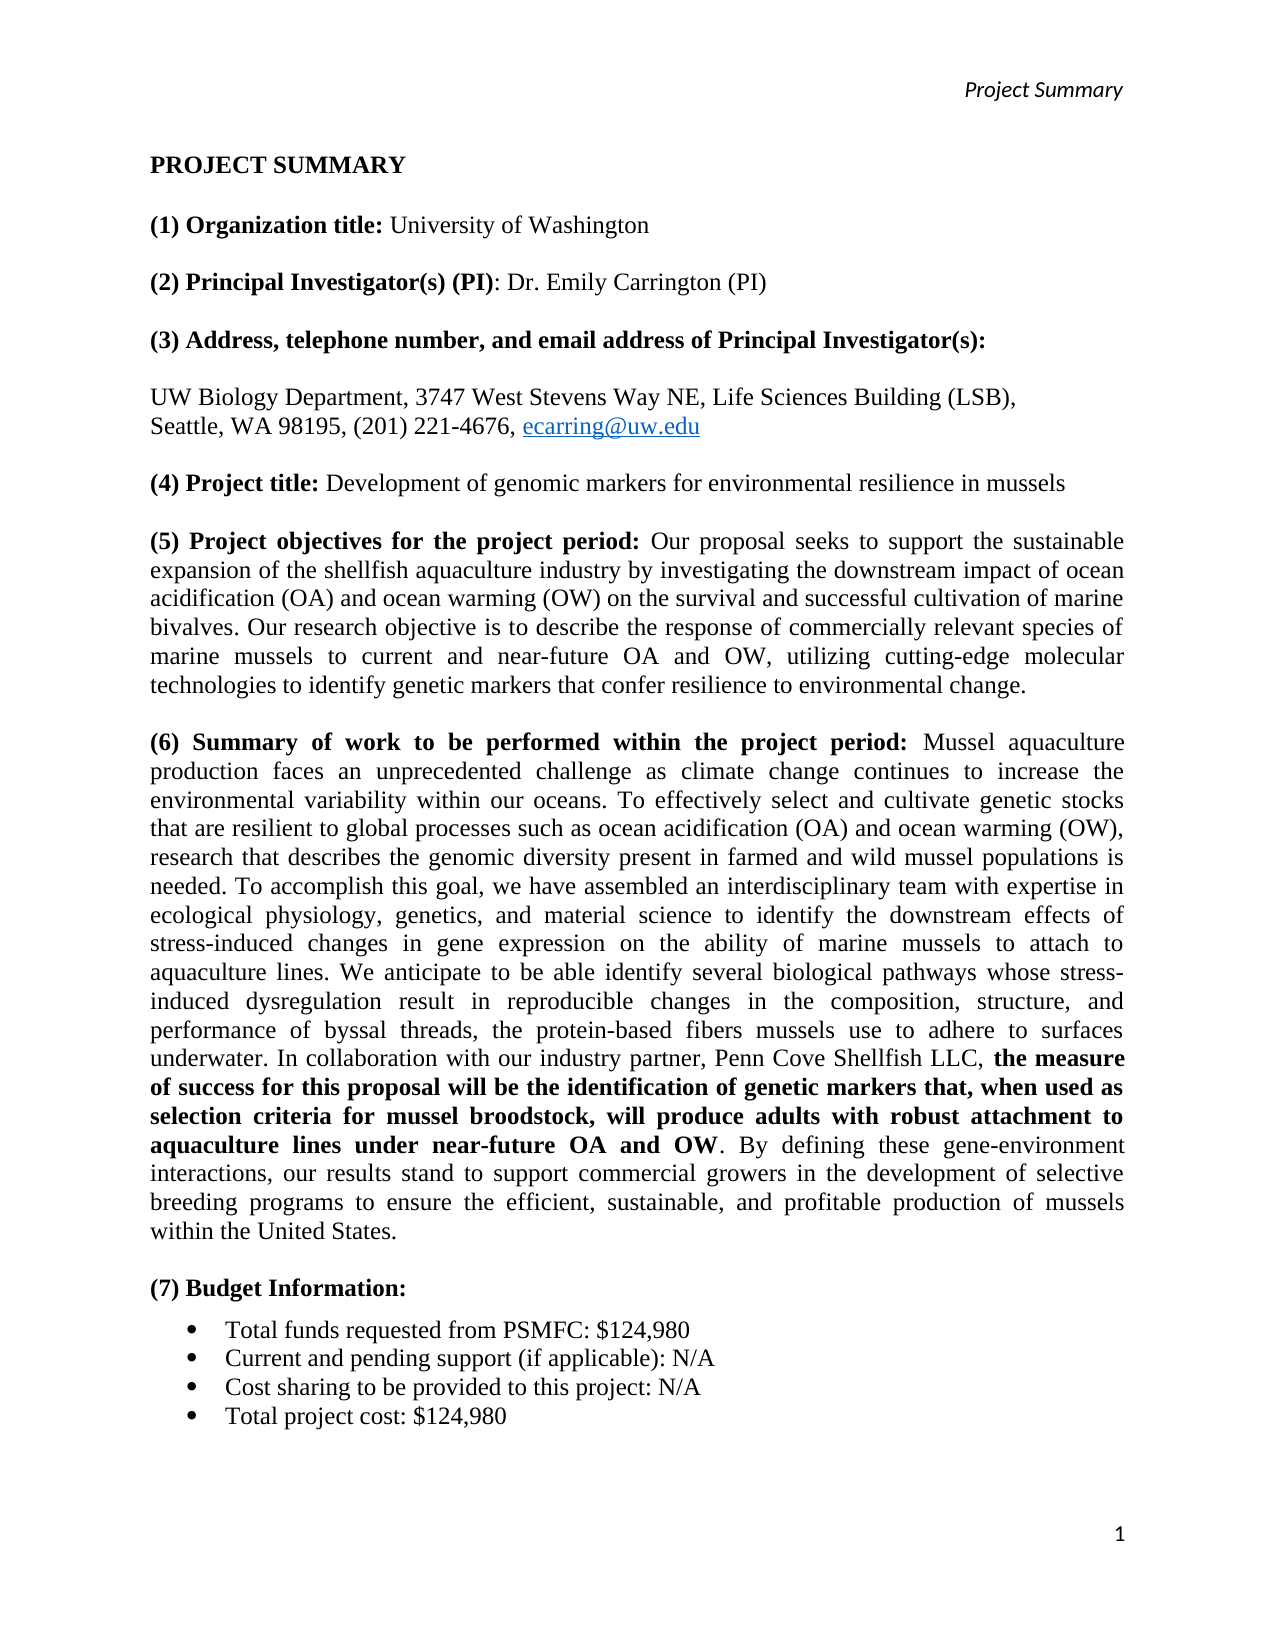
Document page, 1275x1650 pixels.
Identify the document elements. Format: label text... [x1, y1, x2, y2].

text (4) Project title: Development of genomic markers for environmental resilience in mussels [150, 468, 1125, 497]
text (2) Principal Investigator(s) (PI): Dr. Emily Carrington (PI) [150, 267, 1125, 296]
list Total project cost: $124,980 [187, 1401, 1125, 1430]
text PROJECT SUMMARY [150, 150, 1125, 179]
list Cost sharing to be provided to this project: N/A [187, 1372, 1125, 1401]
text (5) Project objectives for the project period: Our proposal seeks to support the sustainable expansion of the shellfish aquaculture industry by investigating the downstream impact of ocean acidification (OA) and ocean warming (OW) on the survival and successful cultivation of marine bivalves. Our research objective is to describe the response of commercially relevant species of marine mussels to current and near-future OA and OW, utilizing cutting-edge molecular technologies to identify genetic markers that confer resilience to environmental change. [150, 526, 1125, 698]
text (3) Address, telephone number, and email address of Principal Investigator(s): [150, 325, 1125, 353]
text UW Biology Department, 3747 West Stevens Way NE, Life Sciences Building (LSB), [150, 382, 1125, 411]
text (6) Summary of work to be performed within the project period: Mussel aquaculture production faces an unprecedented challenge as climate change continues to increase the environmental variability within our oceans. To effectively select and cultivate genetic stocks that are resilient to global processes such as ocean acidification (OA) and ocean warming (OW), research that describes the genomic diversity present in farmed and wild mussel populations is needed. To accomplish this goal, we have assembled an interdisciplinary team with expertise in ecological physiology, genetics, and material science to identify the downstream effects of stress-induced changes in gene expression on the ability of marine mussels to attach to aquaculture lines. We anticipate to be able identify several biological pathways whose stress-induced dysregulation result in reproducible changes in the composition, structure, and performance of byssal threads, the protein-based fibers mussels use to adhere to surfaces underwater. In collaboration with our industry partner, Penn Cove Shellfish LLC, the measure of success for this proposal will be the identification of genetic markers that, when used as selection criteria for mussel broodstock, will produce adults with robust attachment to aquaculture lines under near-future OA and OW. By defining these gene-environment interactions, our results stand to support commercial growers in the development of selective breeding programs to ensure the efficient, sustainable, and profitable production of mussels within the United States. [150, 727, 1125, 1245]
text (7) Budget Information: [150, 1273, 1125, 1302]
text (1) Organization title: University of Washington [150, 210, 1125, 238]
list Total funds requested from PSMFC: $124,980 [187, 1315, 1125, 1343]
text Seattle, WA 98195, (201) 221-4676, ecarring@uw.edu [150, 411, 1125, 440]
list Current and pending support (if applicable): N/A [187, 1343, 1125, 1372]
